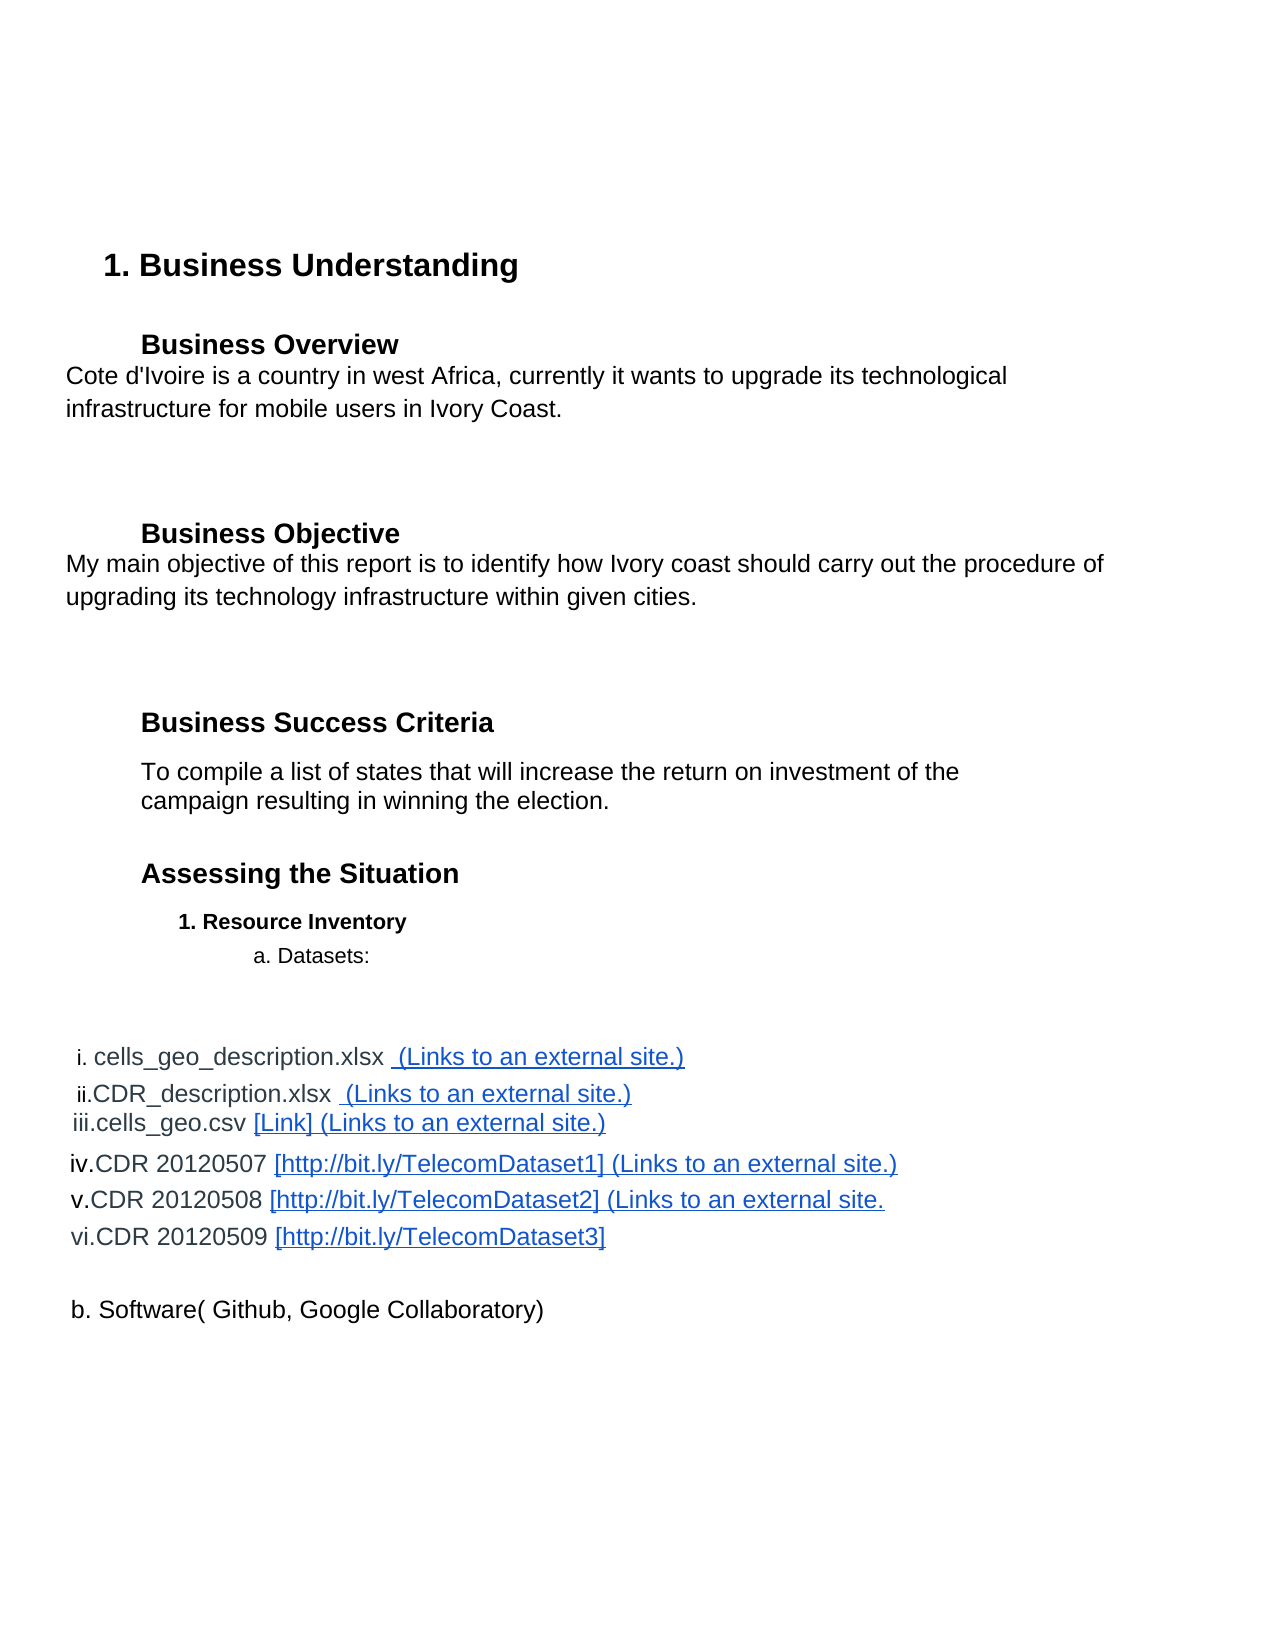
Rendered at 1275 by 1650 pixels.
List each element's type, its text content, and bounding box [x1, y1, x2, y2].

text ii.CDR_description.xlsx (Links to an external site.) [71, 1079, 912, 1108]
text Business Overview [141, 328, 492, 361]
text Assessing the Situation [141, 857, 556, 889]
text vi.CDR 20120509 [http://bit.ly/TelecomDataset3] [71, 1222, 912, 1251]
text Business Success Criteria [141, 706, 591, 738]
text Business Objective [141, 517, 493, 549]
text b. Software( Github, Google Collaboratory) [71, 1295, 912, 1324]
text iv.CDR 20120507 [http://bit.ly/TelecomDataset1] (Links to an external site.) [28, 1149, 912, 1177]
text Cote d'Ivoire is a country in west Africa, currently it wants to upgrade its technological infrastructure for mobile users in Ivory Coast. [66, 361, 1125, 422]
text 1. Business Understanding [103, 246, 617, 283]
text My main objective of this report is to identify how Ivory coast should carry out the procedure of upgrading its technology infrastructure within given cities. [66, 549, 1125, 611]
text a. Datasets: [253, 942, 472, 968]
text 1. Resource Inventory [178, 909, 513, 934]
text To compile a list of states that will increase the return on investment of the campaign resulting in winning the election. [141, 757, 1045, 814]
text v.CDR 20120508 [http://bit.ly/TelecomDataset2] (Links to an external site. [71, 1185, 912, 1214]
text iii.cells_geo.csv [Link] (Links to an external site.) [66, 1108, 1125, 1136]
text i. cells_geo_description.xlsx (Links to an external site.) [71, 1042, 912, 1071]
